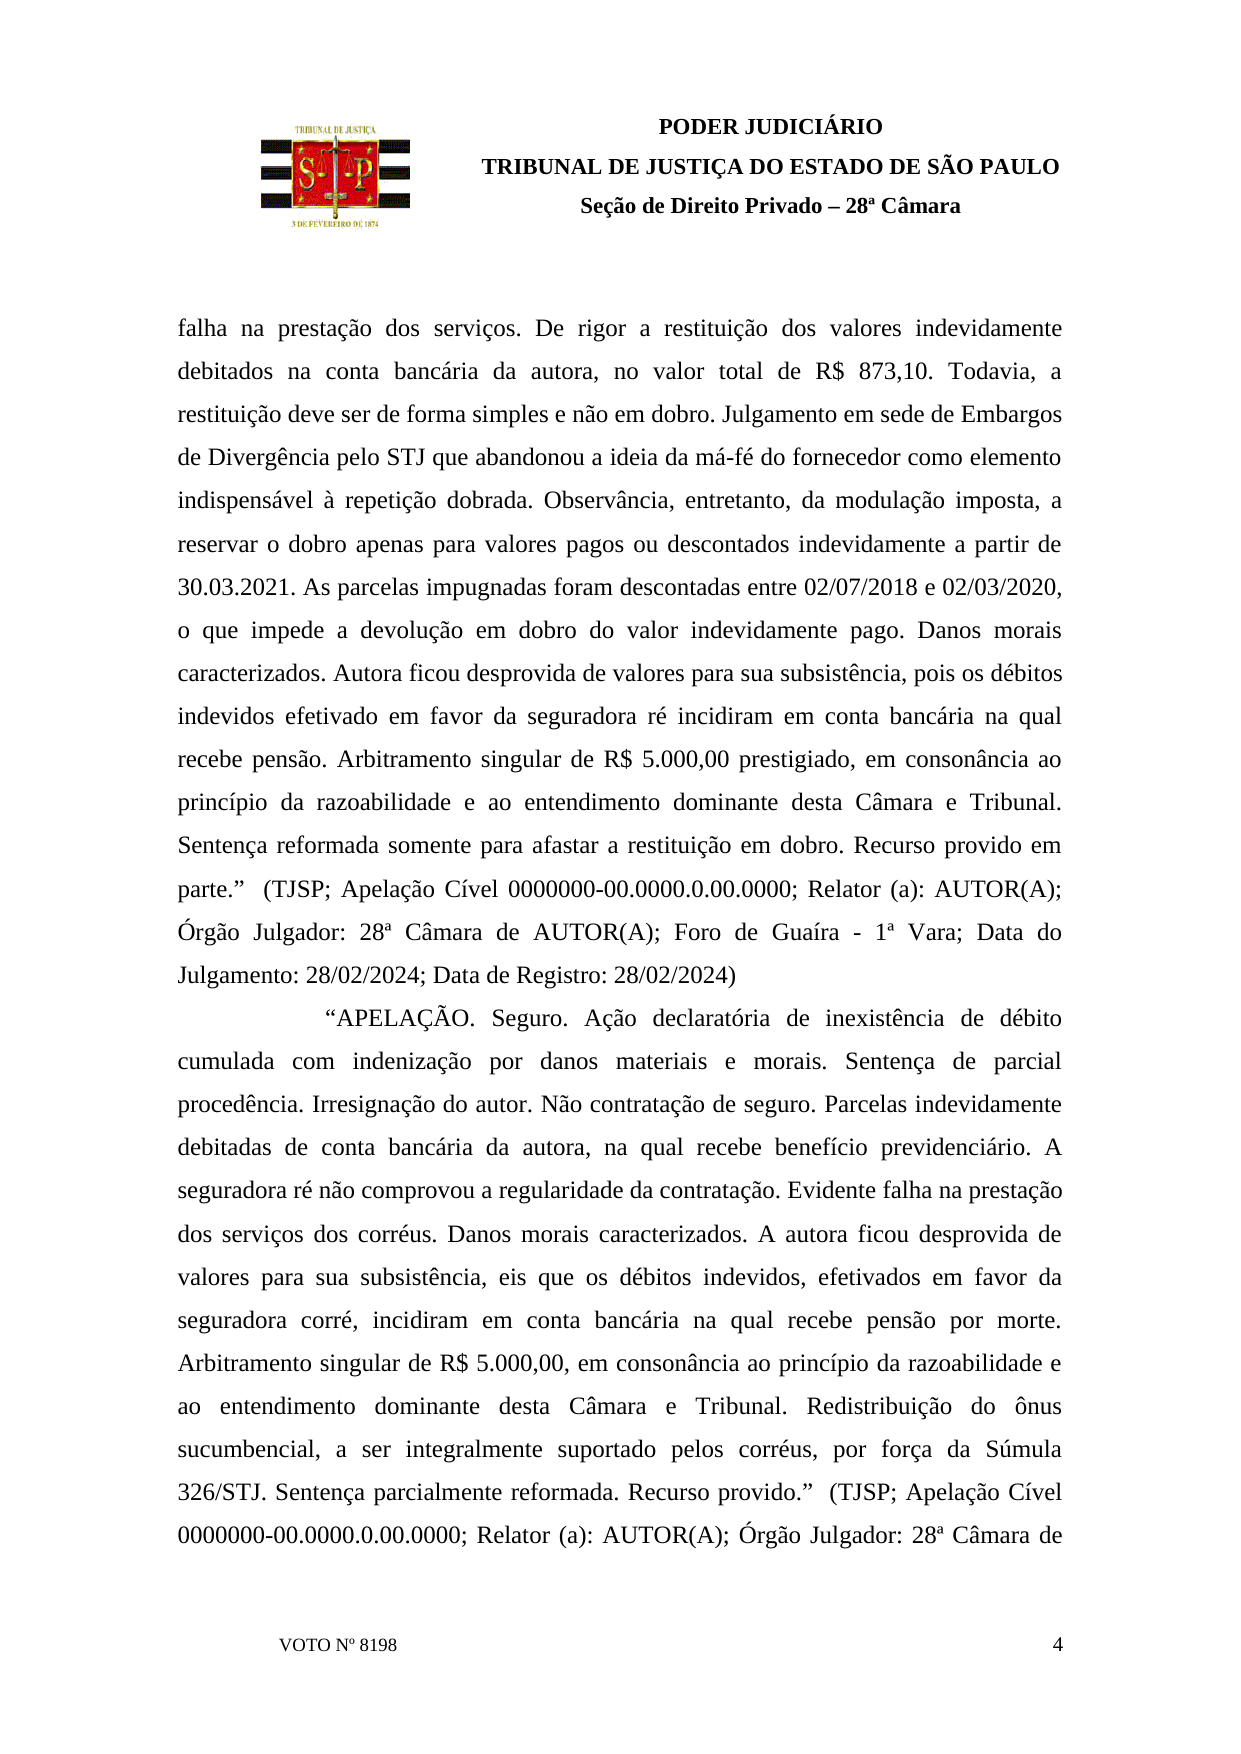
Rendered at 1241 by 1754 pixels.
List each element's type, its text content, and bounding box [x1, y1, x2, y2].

picture [258, 122, 410, 236]
